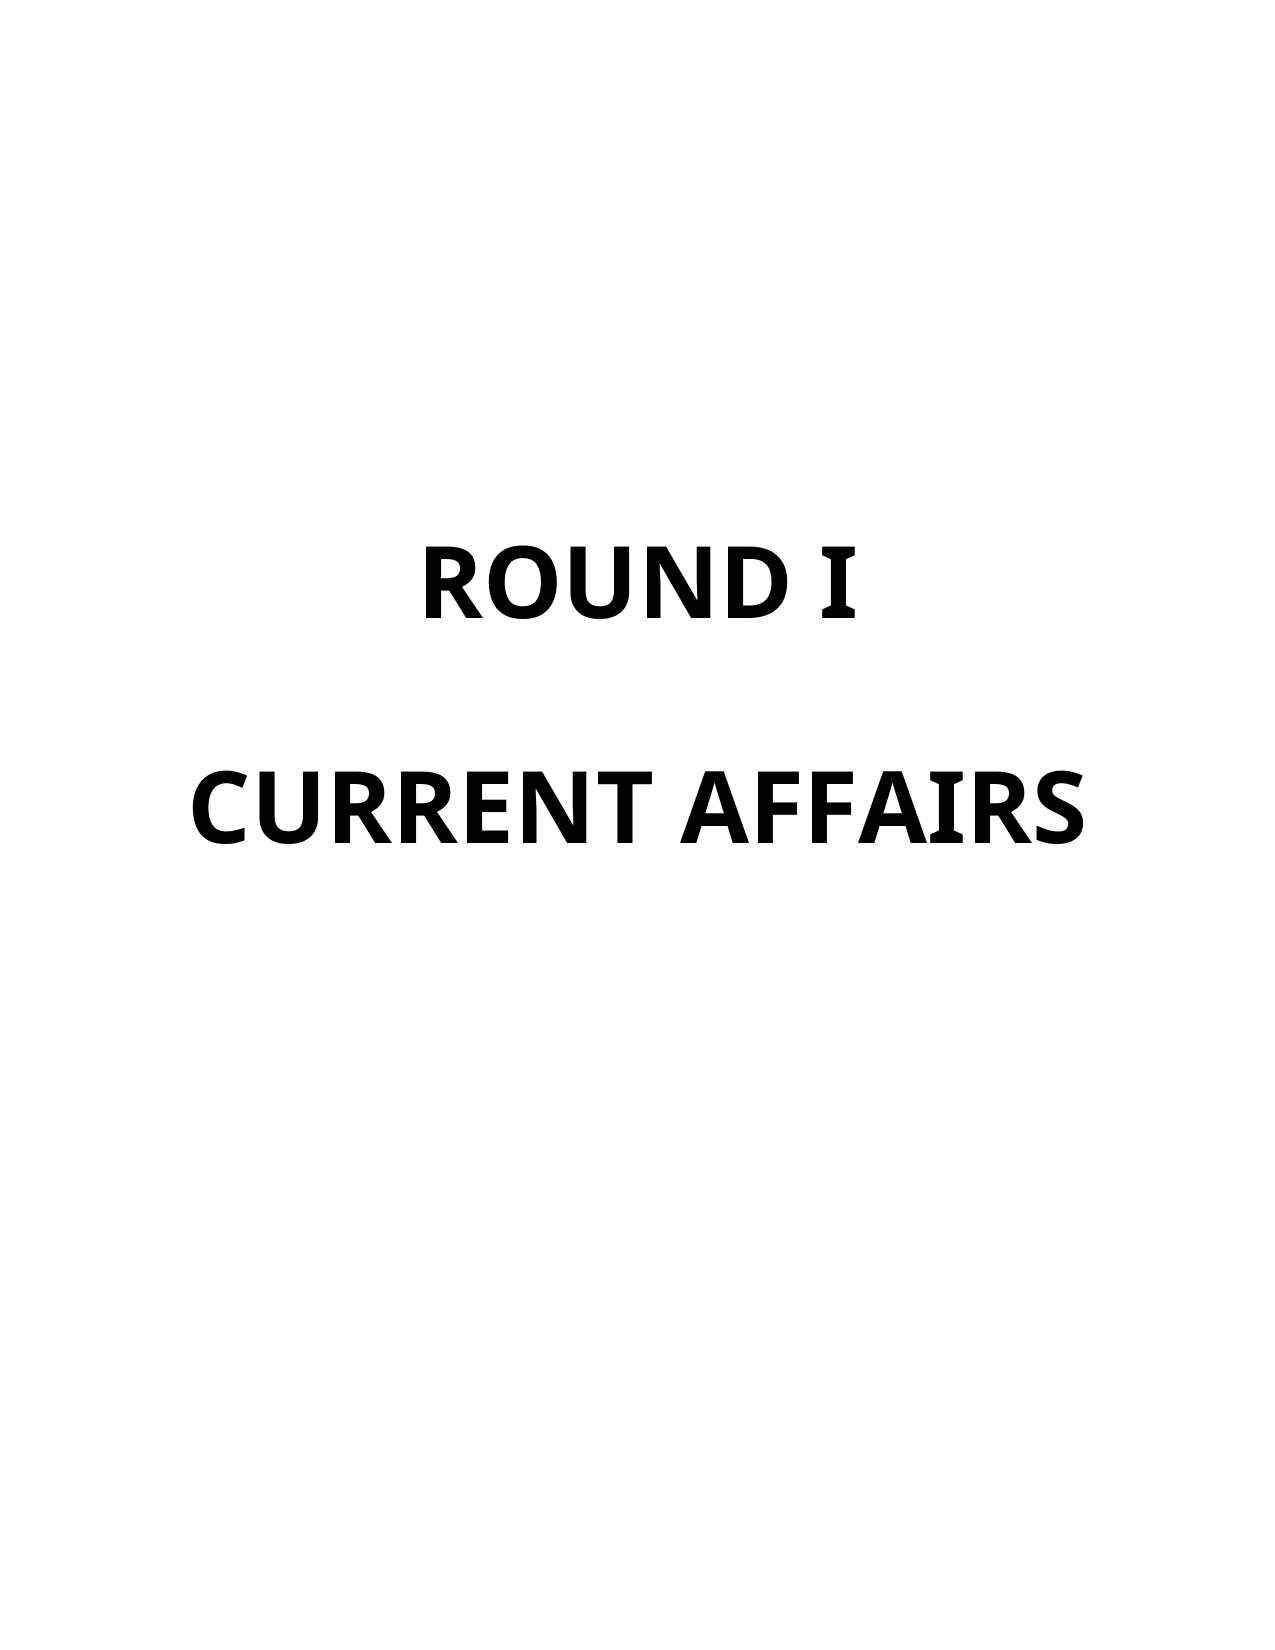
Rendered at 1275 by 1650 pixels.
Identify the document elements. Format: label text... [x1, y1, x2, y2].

text CURRENT AFFAIRS [75, 737, 1200, 873]
text ROUND I [75, 512, 1200, 648]
